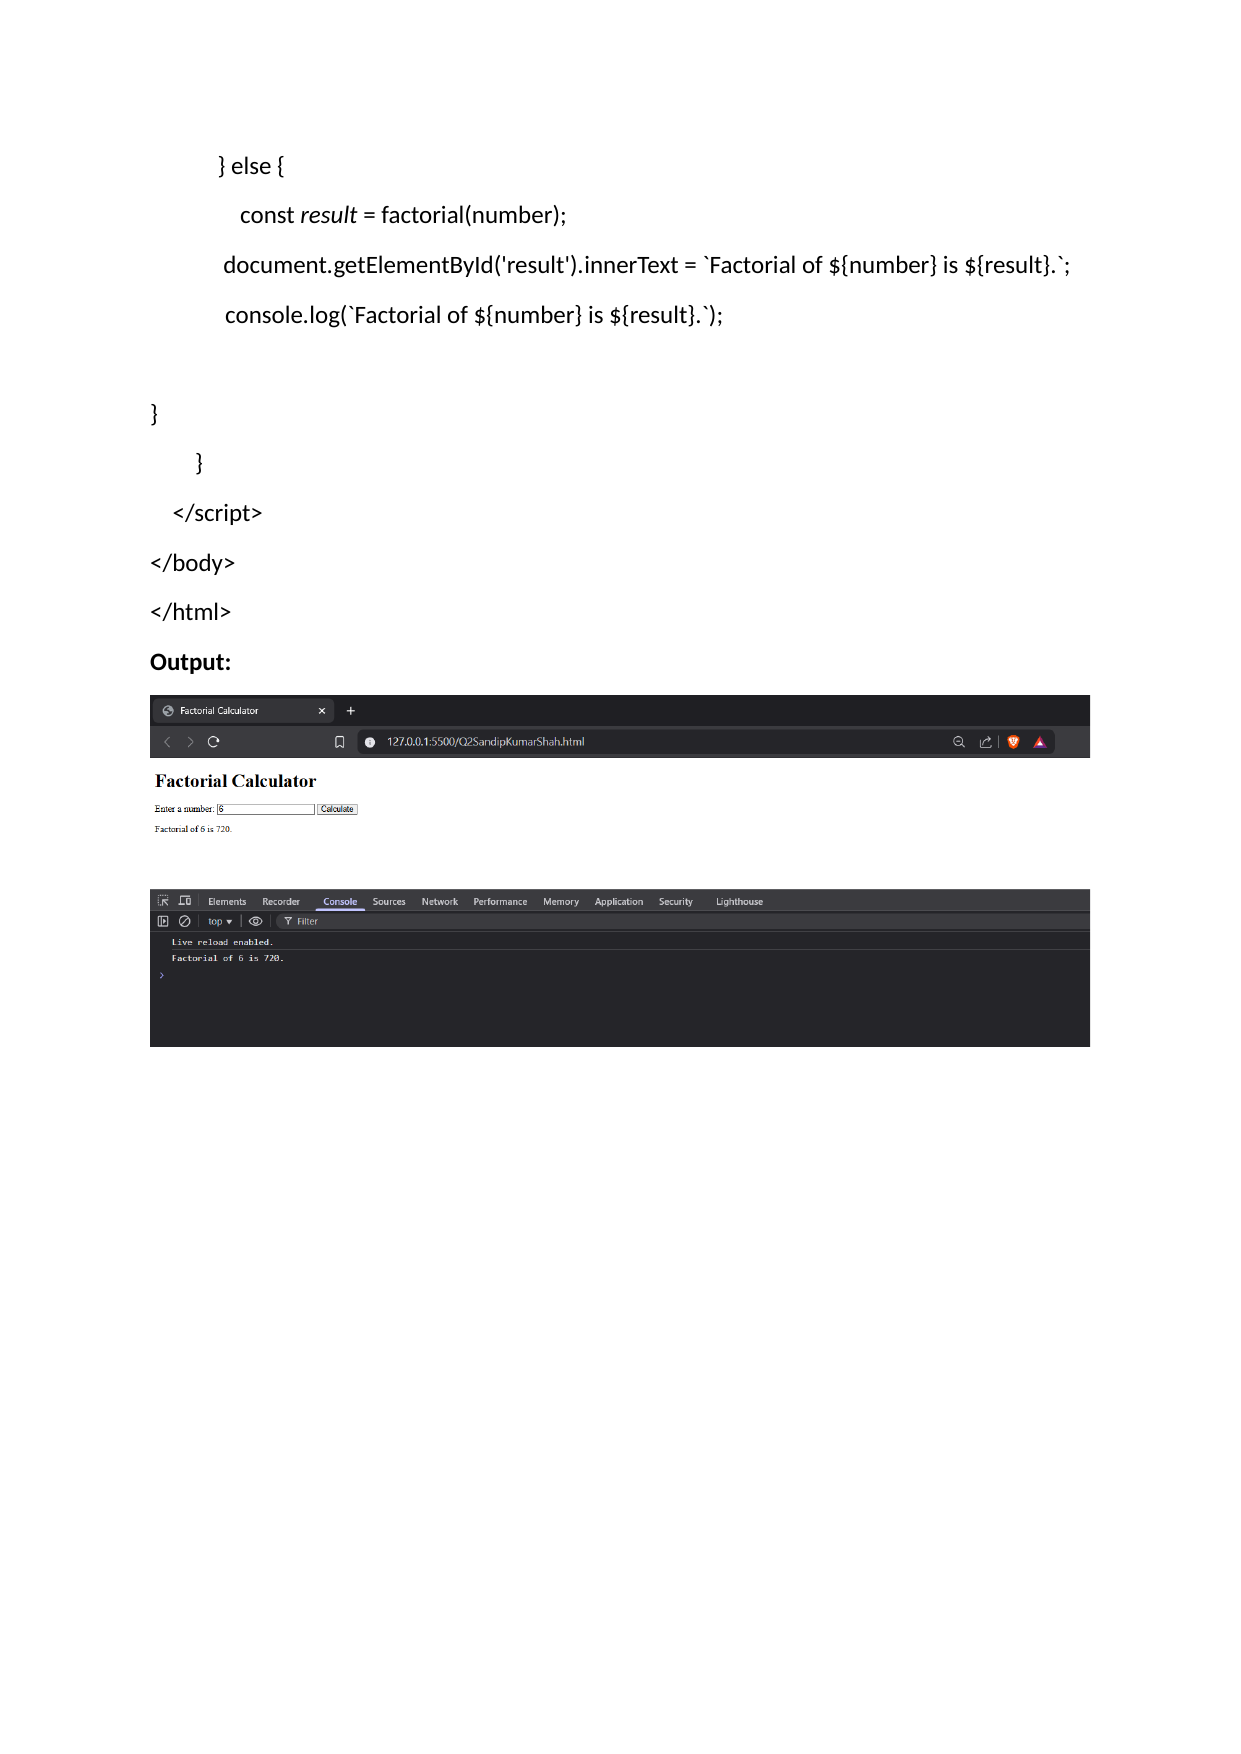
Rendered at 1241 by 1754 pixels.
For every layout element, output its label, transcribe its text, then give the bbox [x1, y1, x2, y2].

text const result = factorial(number); [150, 199, 1090, 230]
text } [150, 398, 1090, 428]
text } [150, 447, 1090, 478]
picture [150, 695, 1091, 1047]
text console.log(`Factorial of ${number} is ${result}.`); [150, 299, 1090, 329]
text </html> [150, 596, 1090, 627]
text </script> [150, 497, 1090, 528]
text Output: [150, 646, 1090, 676]
text </body> [150, 547, 1090, 577]
text document.getElementById('result').innerText = `Factorial of ${number} is ${result}.`; [150, 249, 1090, 280]
text } else { [150, 150, 1090, 181]
